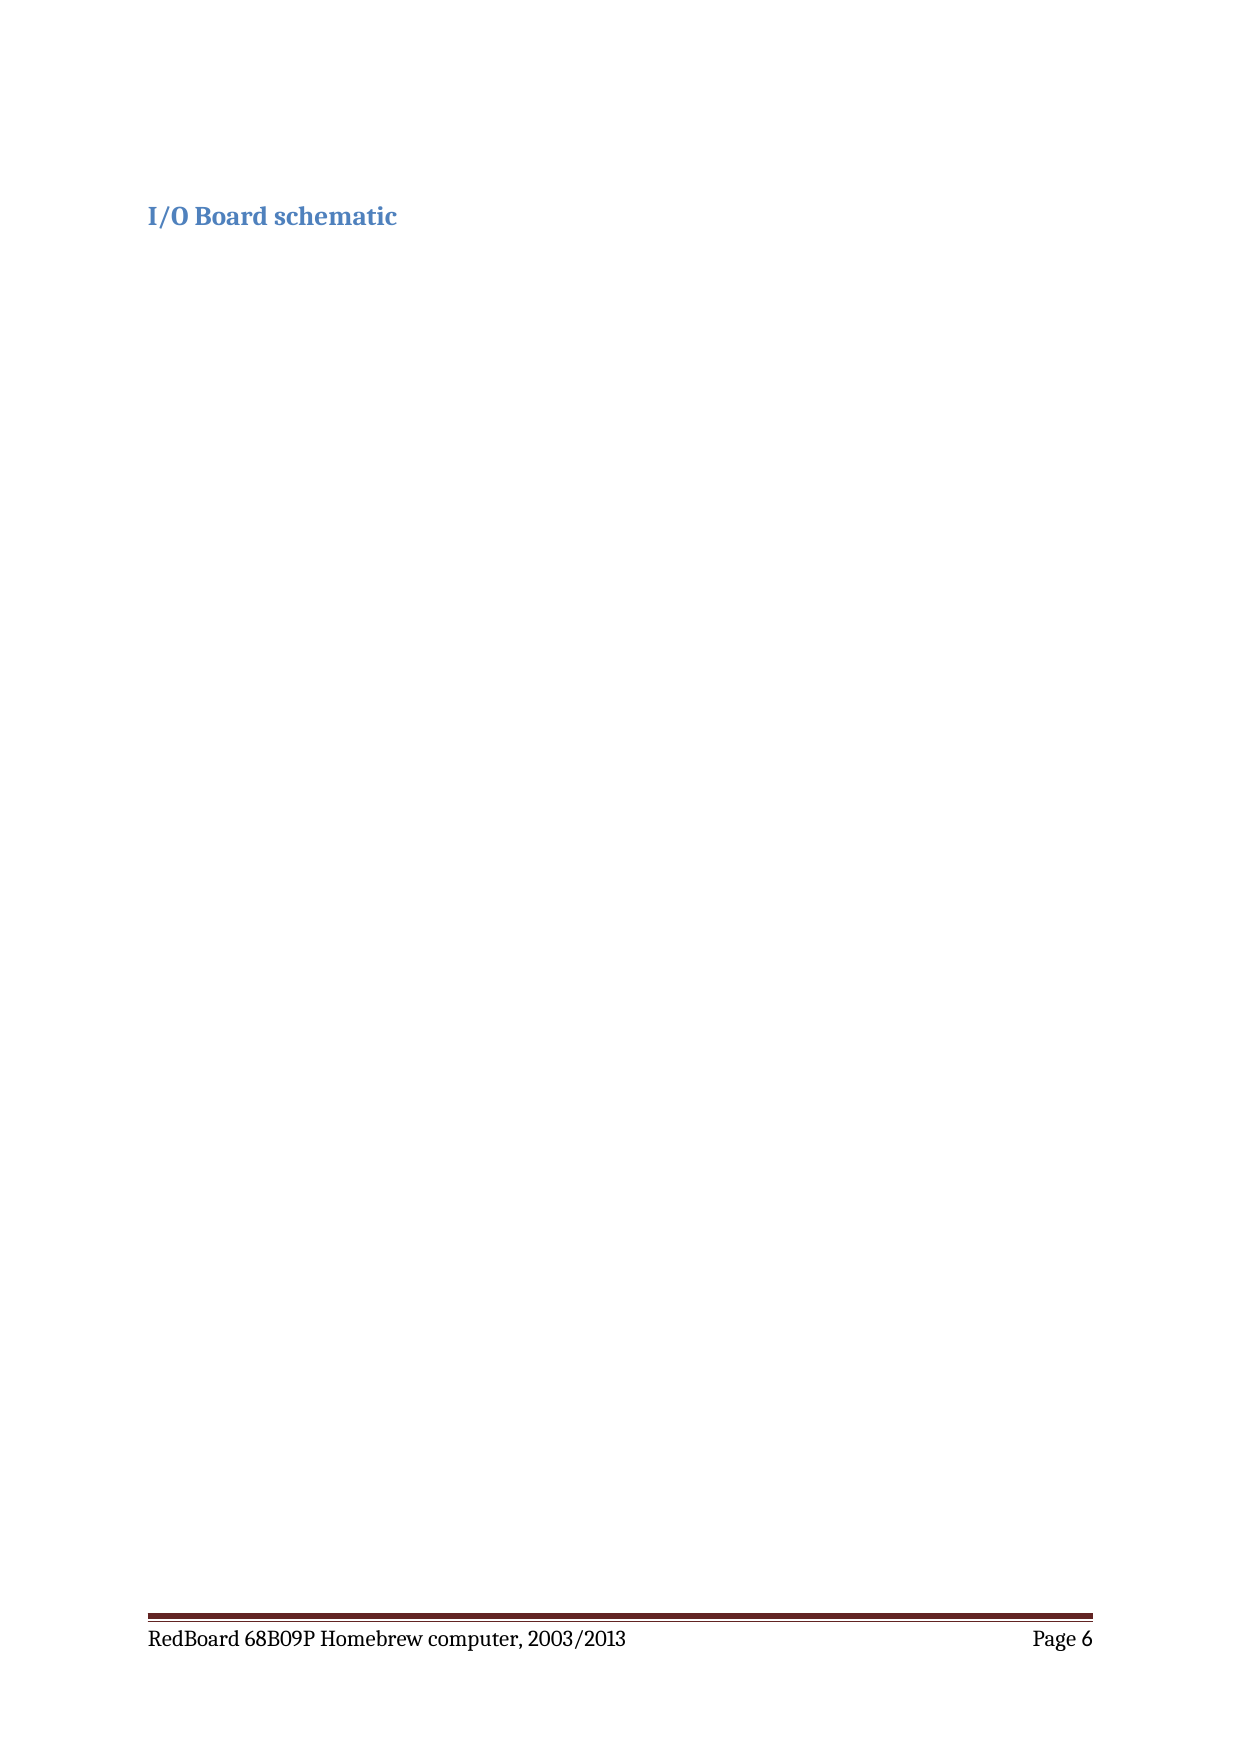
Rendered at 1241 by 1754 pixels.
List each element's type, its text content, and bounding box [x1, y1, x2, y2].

subtitle I/O Board schematic [148, 201, 1093, 232]
